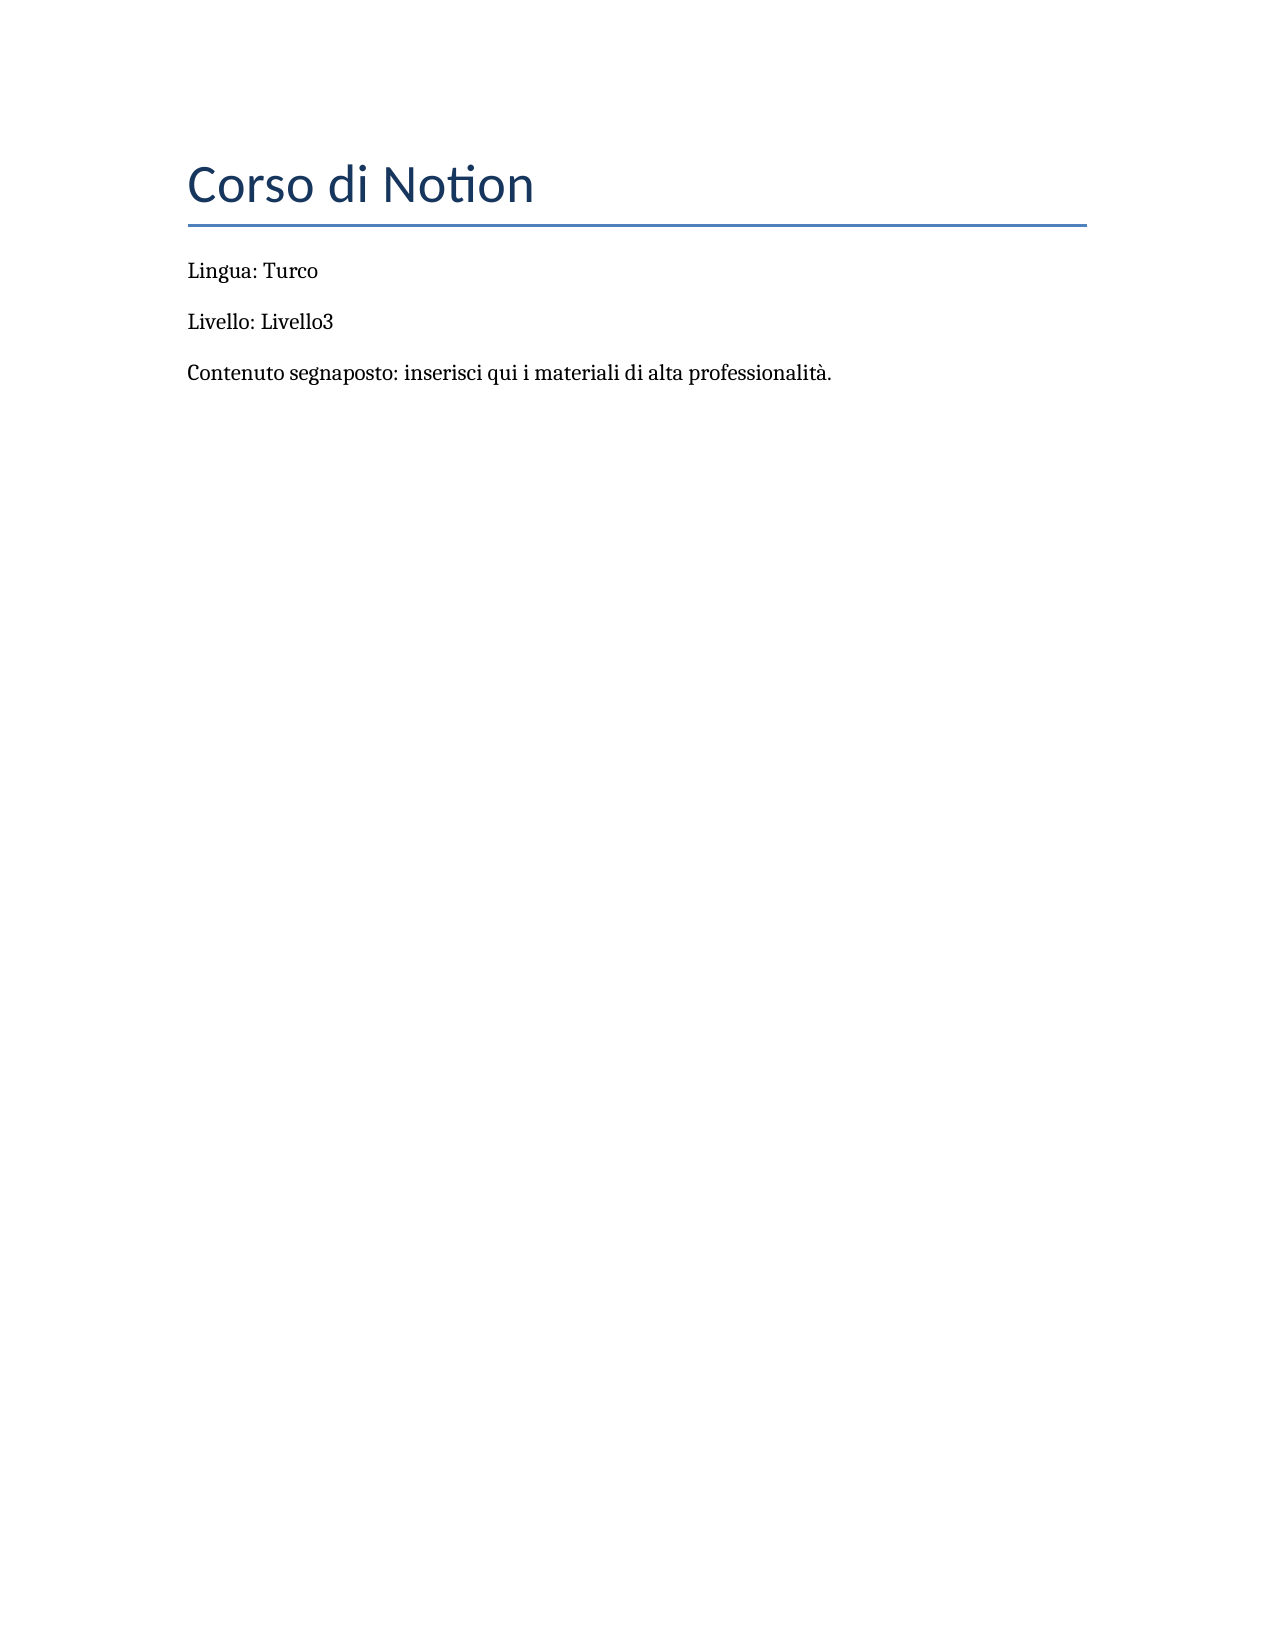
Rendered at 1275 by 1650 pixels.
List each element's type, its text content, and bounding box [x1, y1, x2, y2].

text Contenuto segnaposto: inserisci qui i materiali di alta professionalità. [187, 360, 1087, 386]
text Lingua: Turco [187, 258, 1087, 284]
text Livello: Livello3 [187, 309, 1087, 335]
title Corso di Notion [187, 150, 1087, 227]
